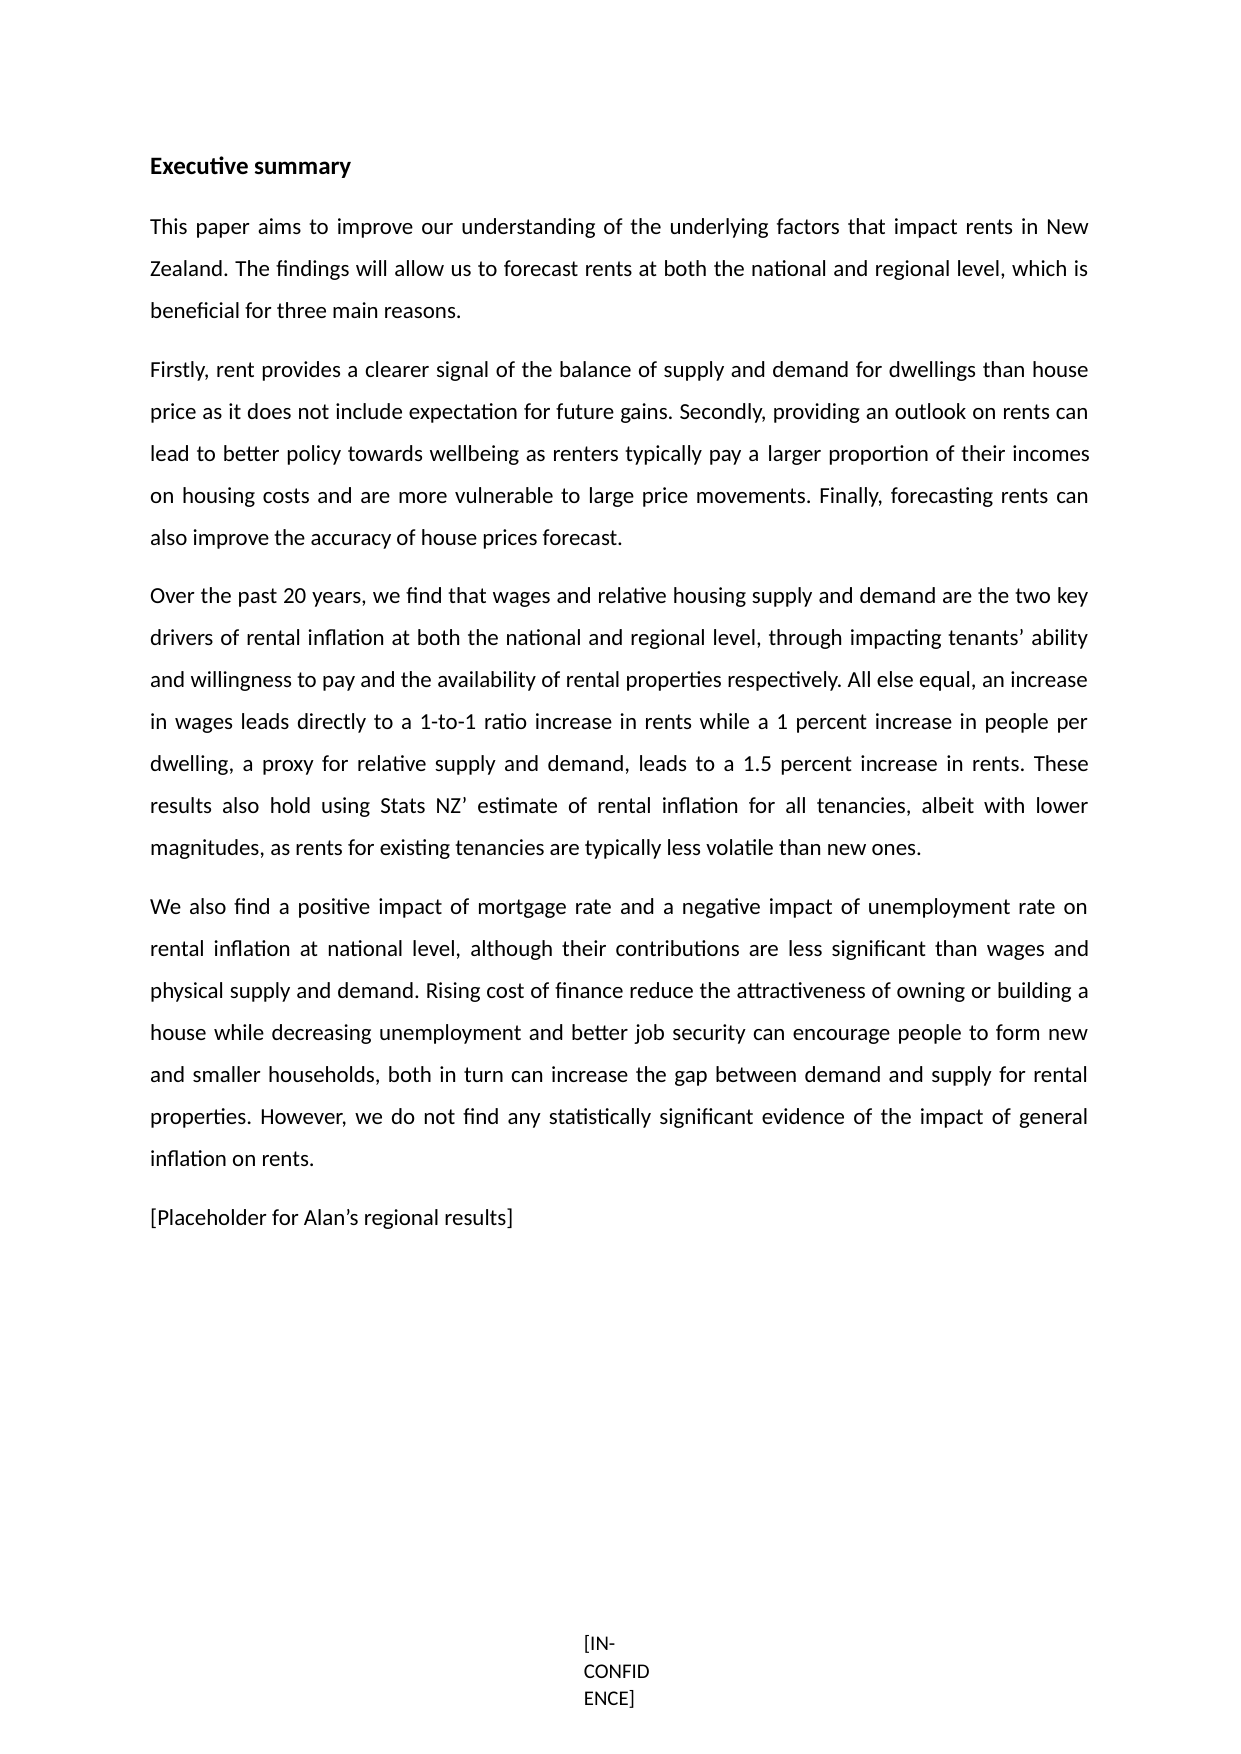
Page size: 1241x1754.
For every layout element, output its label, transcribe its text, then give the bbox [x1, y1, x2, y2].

text This paper aims to improve our understanding of the underlying factors that impact rents in New Zealand. The findings will allow us to forecast rents at both the national and regional level, which is beneficial for three main reasons. [150, 212, 1090, 324]
text We also find a positive impact of mortgage rate and a negative impact of unemployment rate on rental inflation at national level, although their contributions are less significant than wages and physical supply and demand. Rising cost of finance reduce the attractiveness of owning or building a house while decreasing unemployment and better job security can encourage people to form new and smaller households, both in turn can increase the gap between demand and supply for rental properties. However, we do not find any statistically significant evidence of the impact of general inflation on rents. [150, 892, 1090, 1172]
text Firstly, rent provides a clearer signal of the balance of supply and demand for dwellings than house price as it does not include expectation for future gains. Secondly, providing an outlook on rents can lead to better policy towards wellbeing as renters typically pay a larger proportion of their incomes on housing costs and are more vulnerable to large price movements. Finally, forecasting rents can also improve the accuracy of house prices forecast. [150, 355, 1090, 551]
text [Placeholder for Alan’s regional results] [150, 1203, 1090, 1231]
text Over the past 20 years, we find that wages and relative housing supply and demand are the two key drivers of rental inflation at both the national and regional level, through impacting tenants’ ability and willingness to pay and the availability of rental properties respectively. All else equal, an increase in wages leads directly to a 1-to-1 ratio increase in rents while a 1 percent increase in people per dwelling, a proxy for relative supply and demand, leads to a 1.5 percent increase in rents. These results also hold using Stats NZ’ estimate of rental inflation for all tenancies, albeit with lower magnitudes, as rents for existing tenancies are typically less volatile than new ones. [150, 582, 1090, 861]
text Executive summary [150, 150, 1090, 181]
